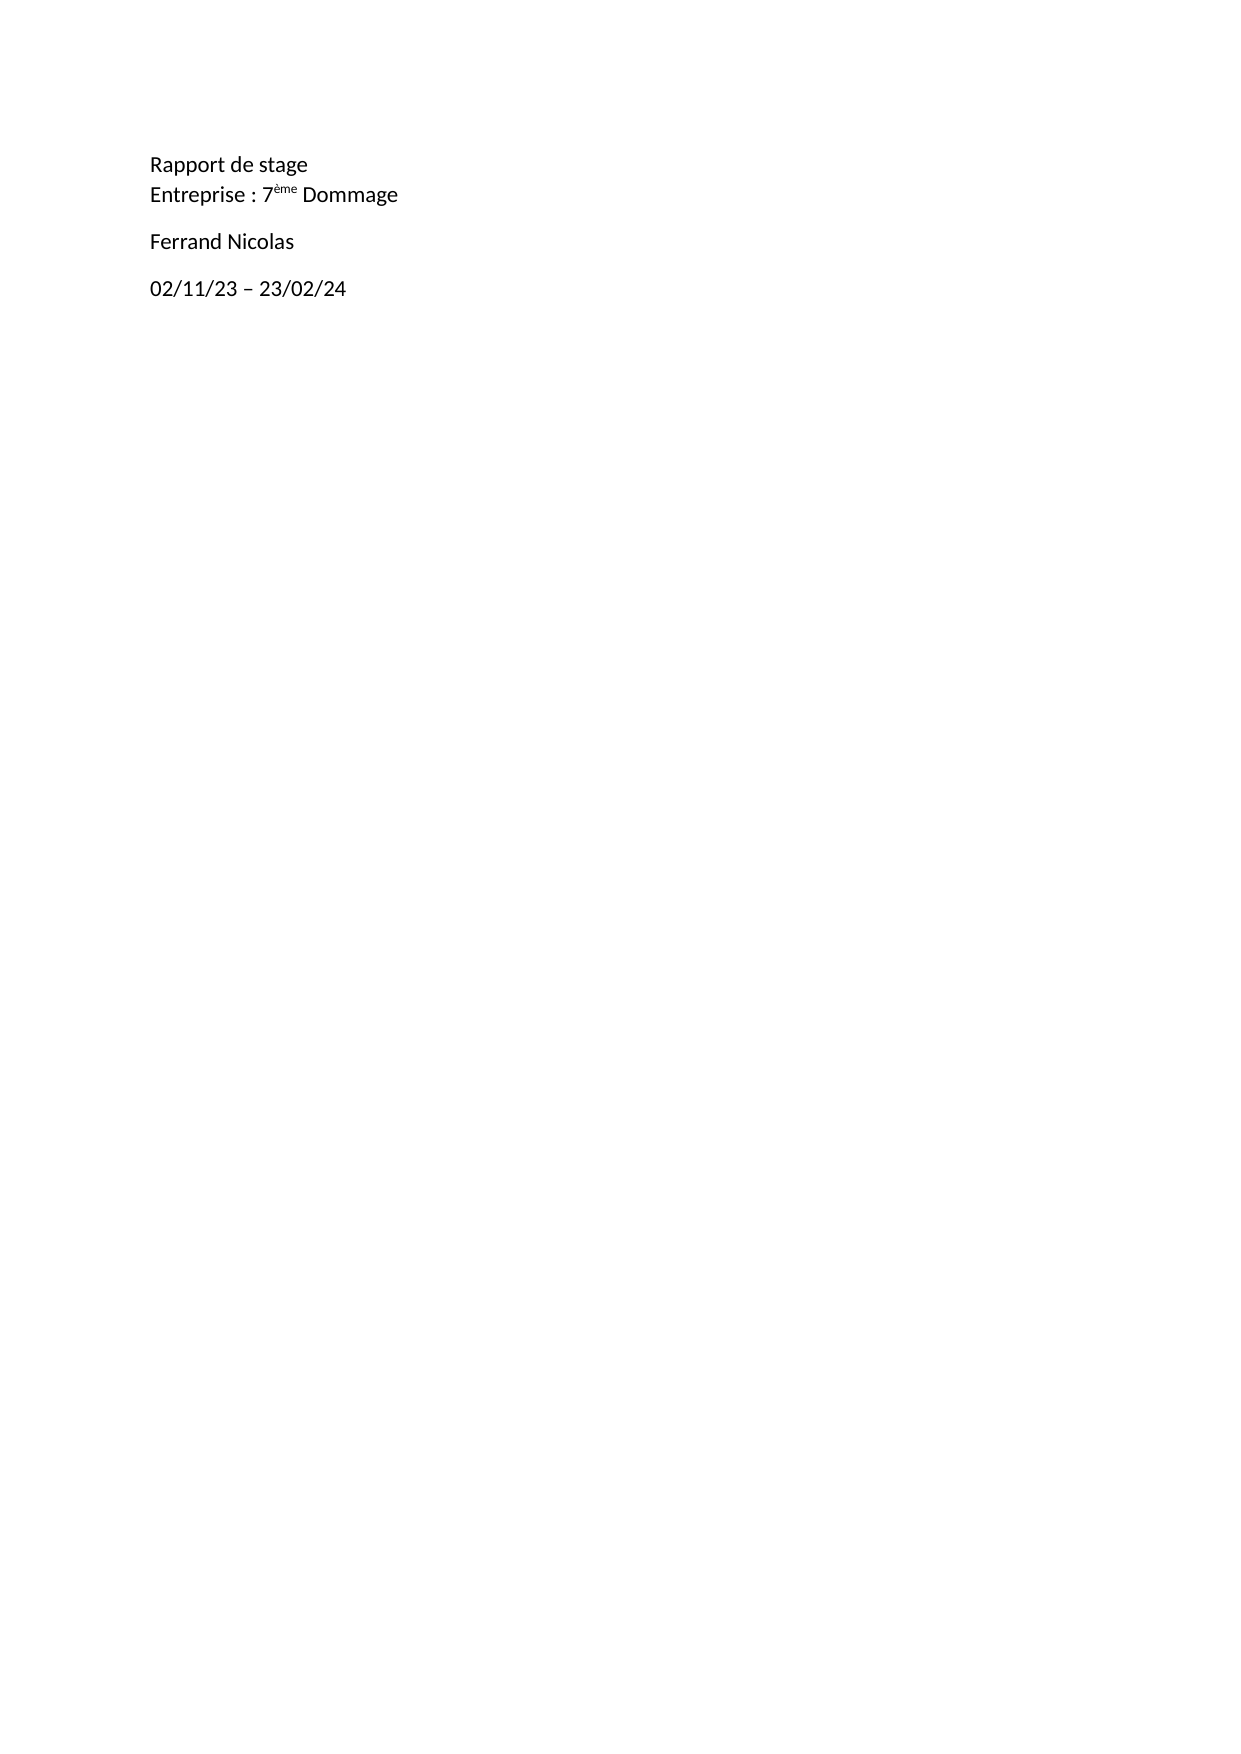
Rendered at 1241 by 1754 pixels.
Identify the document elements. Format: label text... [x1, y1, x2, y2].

text Rapport de stage Entreprise : 7ème Dommage [150, 150, 1090, 208]
text 02/11/23 – 23/02/24 [150, 274, 1090, 362]
text Ferrand Nicolas [150, 227, 1090, 255]
